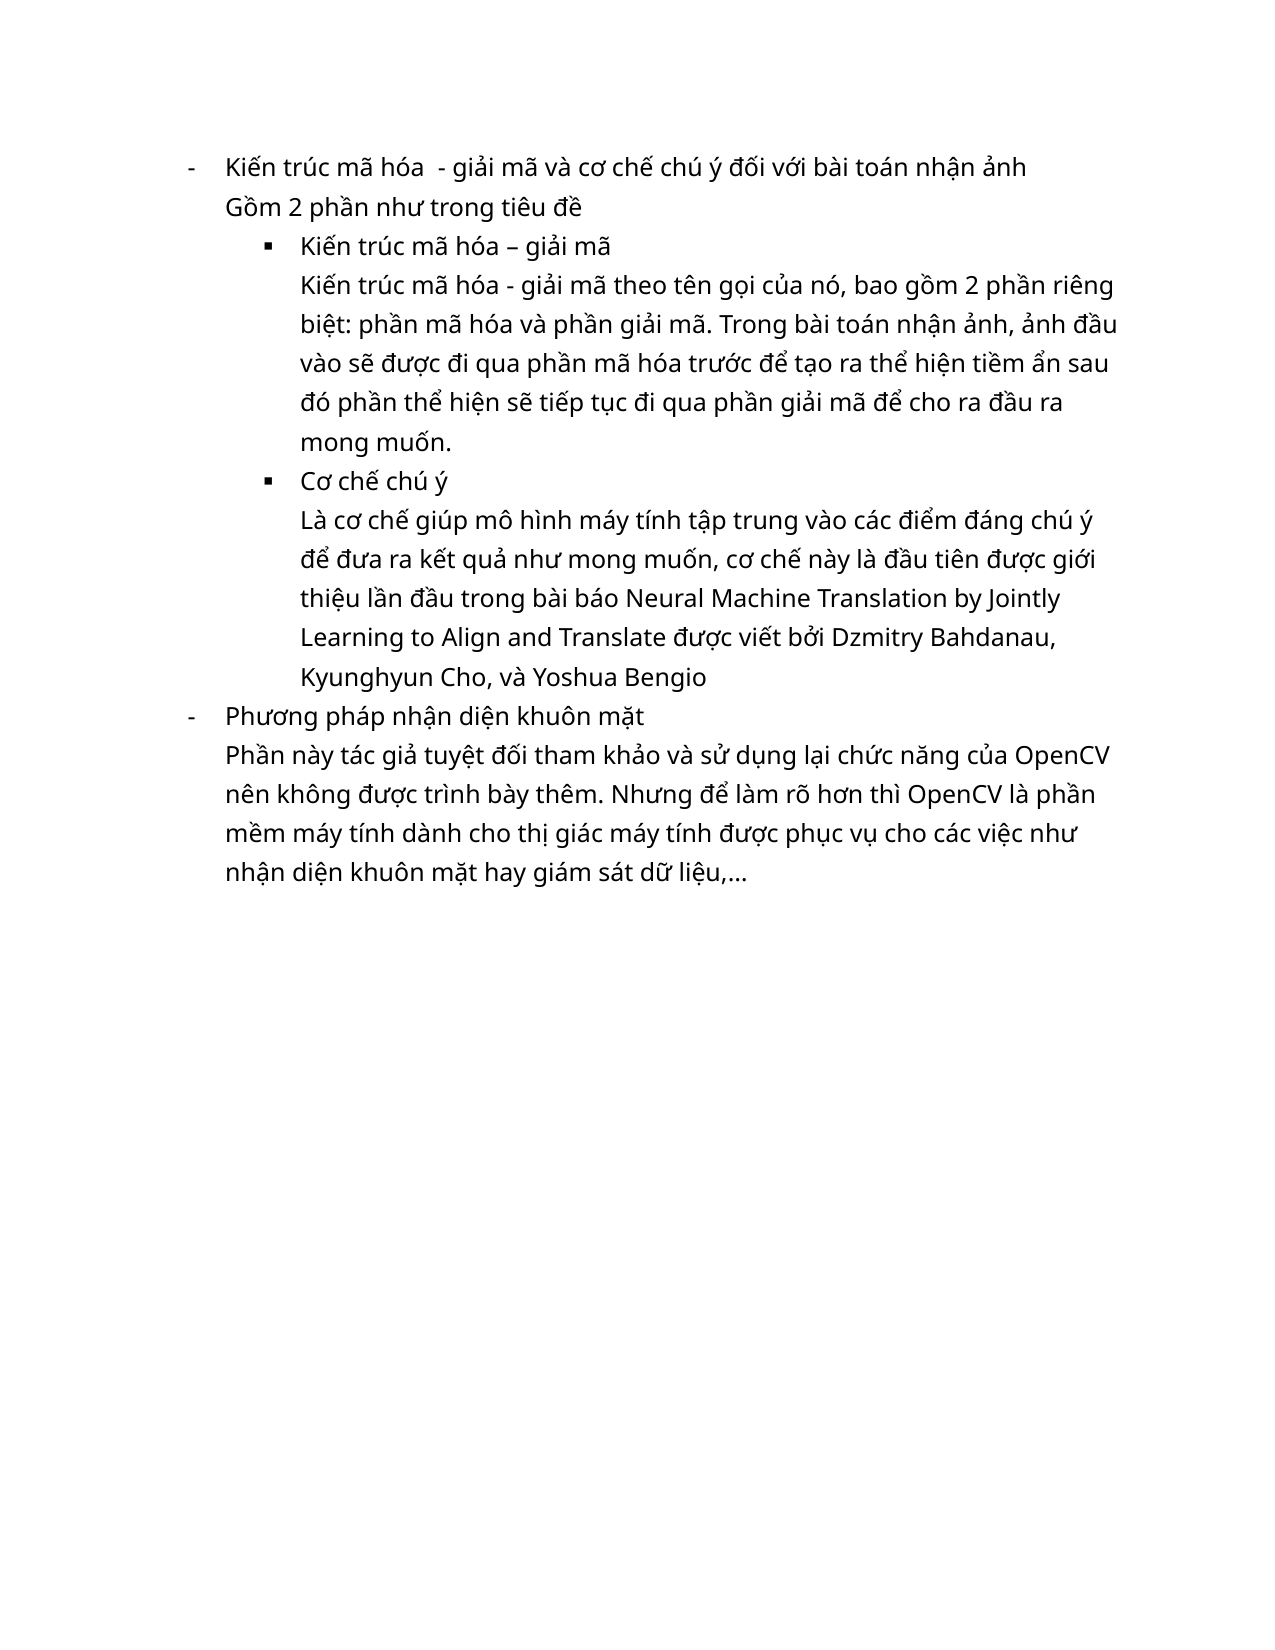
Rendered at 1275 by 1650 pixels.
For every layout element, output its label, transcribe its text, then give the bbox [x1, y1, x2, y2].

list Là cơ chế giúp mô hình máy tính tập trung vào các điểm đáng chú ý để đưa ra kết quả như mong muốn, cơ chế này là đầu tiên được giới thiệu lần đầu trong bài báo Neural Machine Translation by Jointly Learning to Align and Translate được viết bởi Dzmitry Bahdanau, Kyunghyun Cho, và Yoshua Bengio [300, 502, 1125, 693]
list Kiến trúc mã hóa – giải mã [262, 228, 1125, 262]
list Kiến trúc mã hóa - giải mã theo tên gọi của nó, bao gồm 2 phần riêng biệt: phần mã hóa và phần giải mã. Trong bài toán nhận ảnh, ảnh đầu vào sẽ được đi qua phần mã hóa trước để tạo ra thể hiện tiềm ẩn sau đó phần thể hiện sẽ tiếp tục đi qua phần giải mã để cho ra đầu ra mong muốn. [300, 267, 1125, 458]
list Gồm 2 phần như trong tiêu đề [225, 189, 1125, 223]
list Phần này tác giả tuyệt đối tham khảo và sử dụng lại chức năng của OpenCV nên không được trình bày thêm. Nhưng để làm rõ hơn thì OpenCV là phần mềm máy tính dành cho thị giác máy tính được phục vụ cho các việc như nhận diện khuôn mặt hay giám sát dữ liệu,… [225, 737, 1125, 889]
list Phương pháp nhận diện khuôn mặt [187, 698, 1125, 732]
list Kiến trúc mã hóa - giải mã và cơ chế chú ý đối với bài toán nhận ảnh [187, 150, 1125, 184]
list Cơ chế chú ý [262, 463, 1125, 497]
